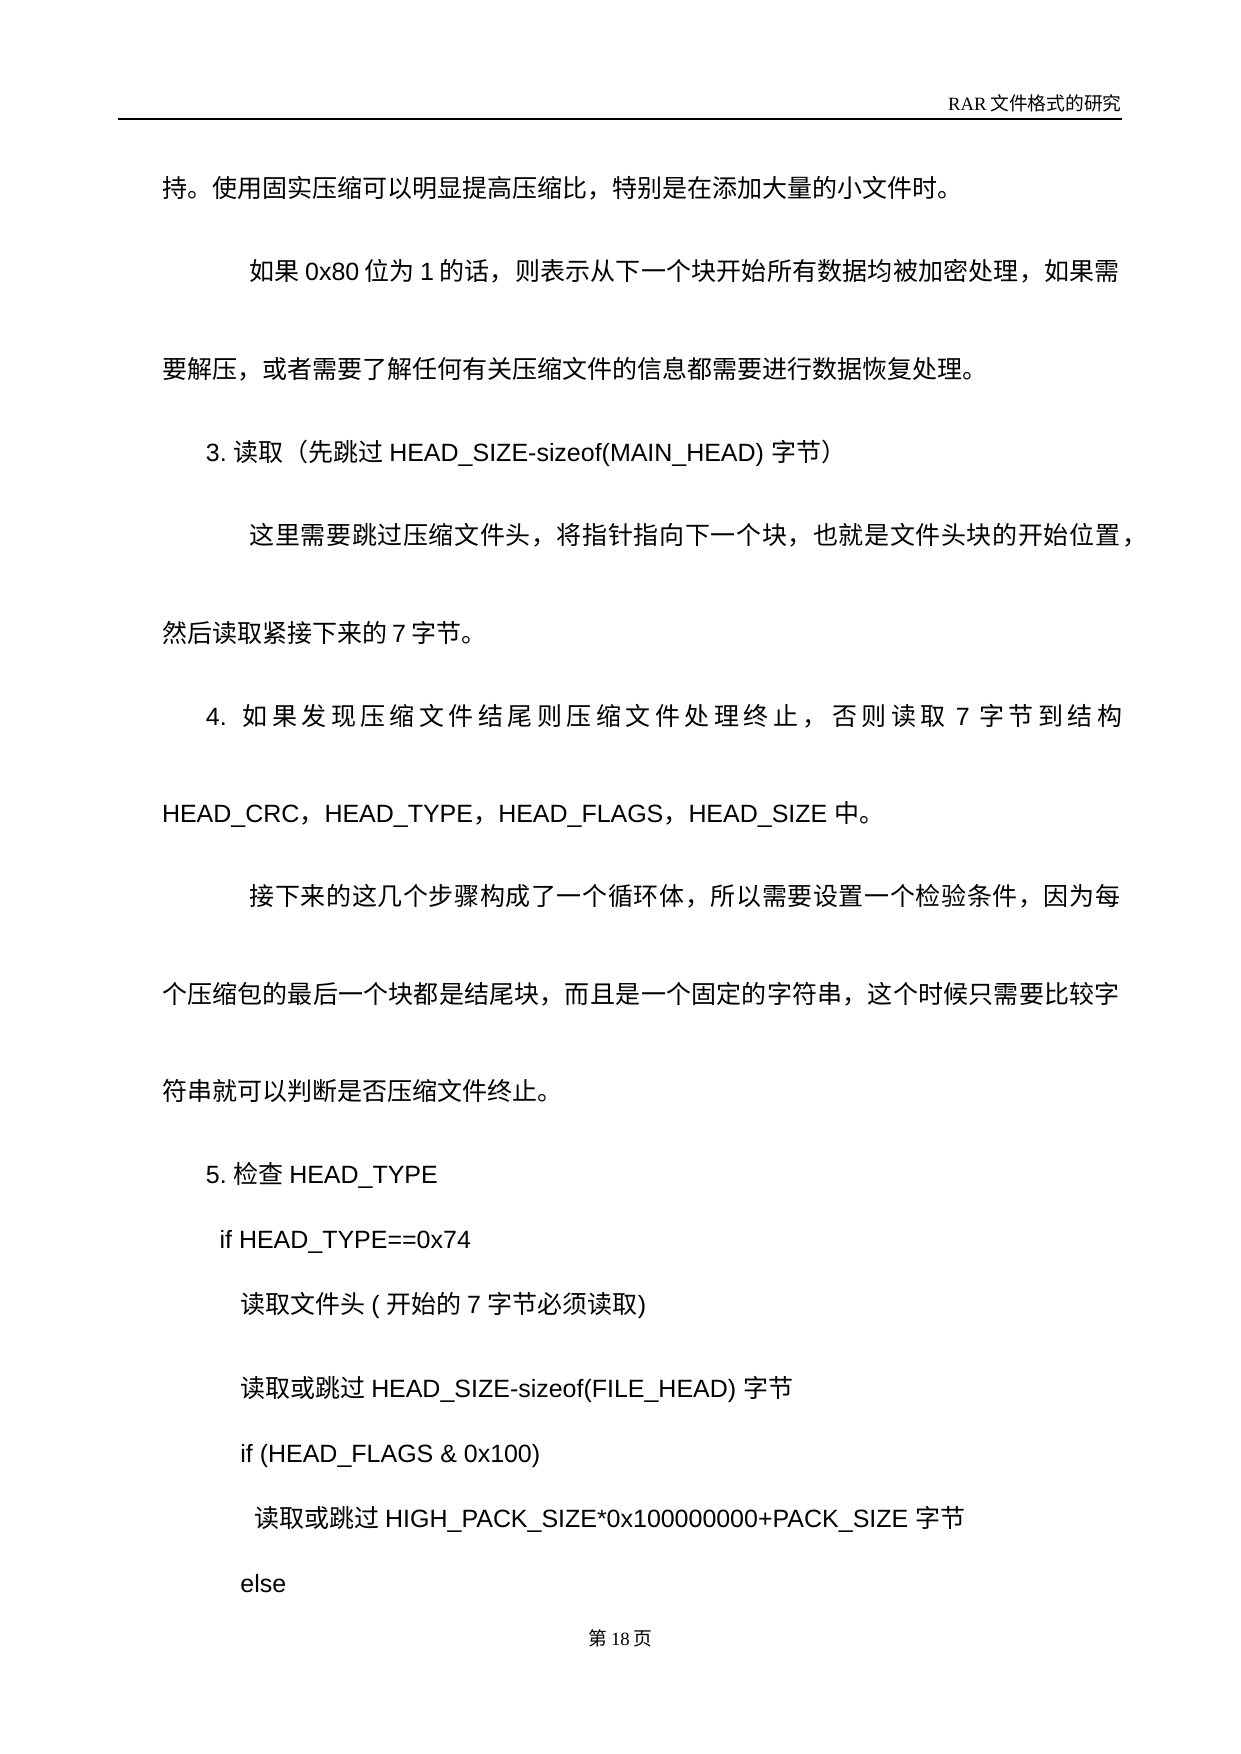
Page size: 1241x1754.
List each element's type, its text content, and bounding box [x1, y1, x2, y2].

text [162, 154, 1122, 219]
text 读取或跳过 HIGH_PACK_SIZE*0x100000000+PACK_SIZE 字节 [162, 1484, 1122, 1549]
text 接下来的这几个步骤构成了一个循环体，所以需要设置一个检验条件，因为每个压缩包的最后一个块都是结尾块，而且是一个固定的字符串，这个时候只需要比较字符串就可以判断是否压缩文件终止。 [162, 862, 1122, 1122]
text 如果0x80位为1的话，则表示从下一个块开始所有数据均被加密处理，如果需要解压，或者需要了解任何有关压缩文件的信息都需要进行数据恢复处理。 [162, 237, 1122, 400]
text else [162, 1567, 1122, 1599]
text 3. 读取（先跳过 HEAD_SIZE-sizeof(MAIN_HEAD) 字节） [162, 418, 1122, 483]
text if HEAD_TYPE==0x74 [118, 1224, 1122, 1256]
text 4. 如果发现压缩文件结尾则压缩文件处理终止，否则读取7字节到结构 HEAD_CRC，HEAD_TYPE，HEAD_FLAGS，HEAD_SIZE 中。 [162, 682, 1122, 844]
text 读取文件头 ( 开始的 7 字节必须读取) [162, 1271, 1122, 1336]
text 5. 检查 HEAD_TYPE [162, 1141, 1122, 1206]
text if (HEAD_FLAGS & 0x100) [162, 1437, 1122, 1469]
text 读取或跳过 HEAD_SIZE-sizeof(FILE_HEAD) 字节 [162, 1354, 1122, 1419]
text 这里需要跳过压缩文件头，将指针指向下一个块，也就是文件头块的开始位置，然后读取紧接下来的7字节。 [162, 501, 1122, 664]
